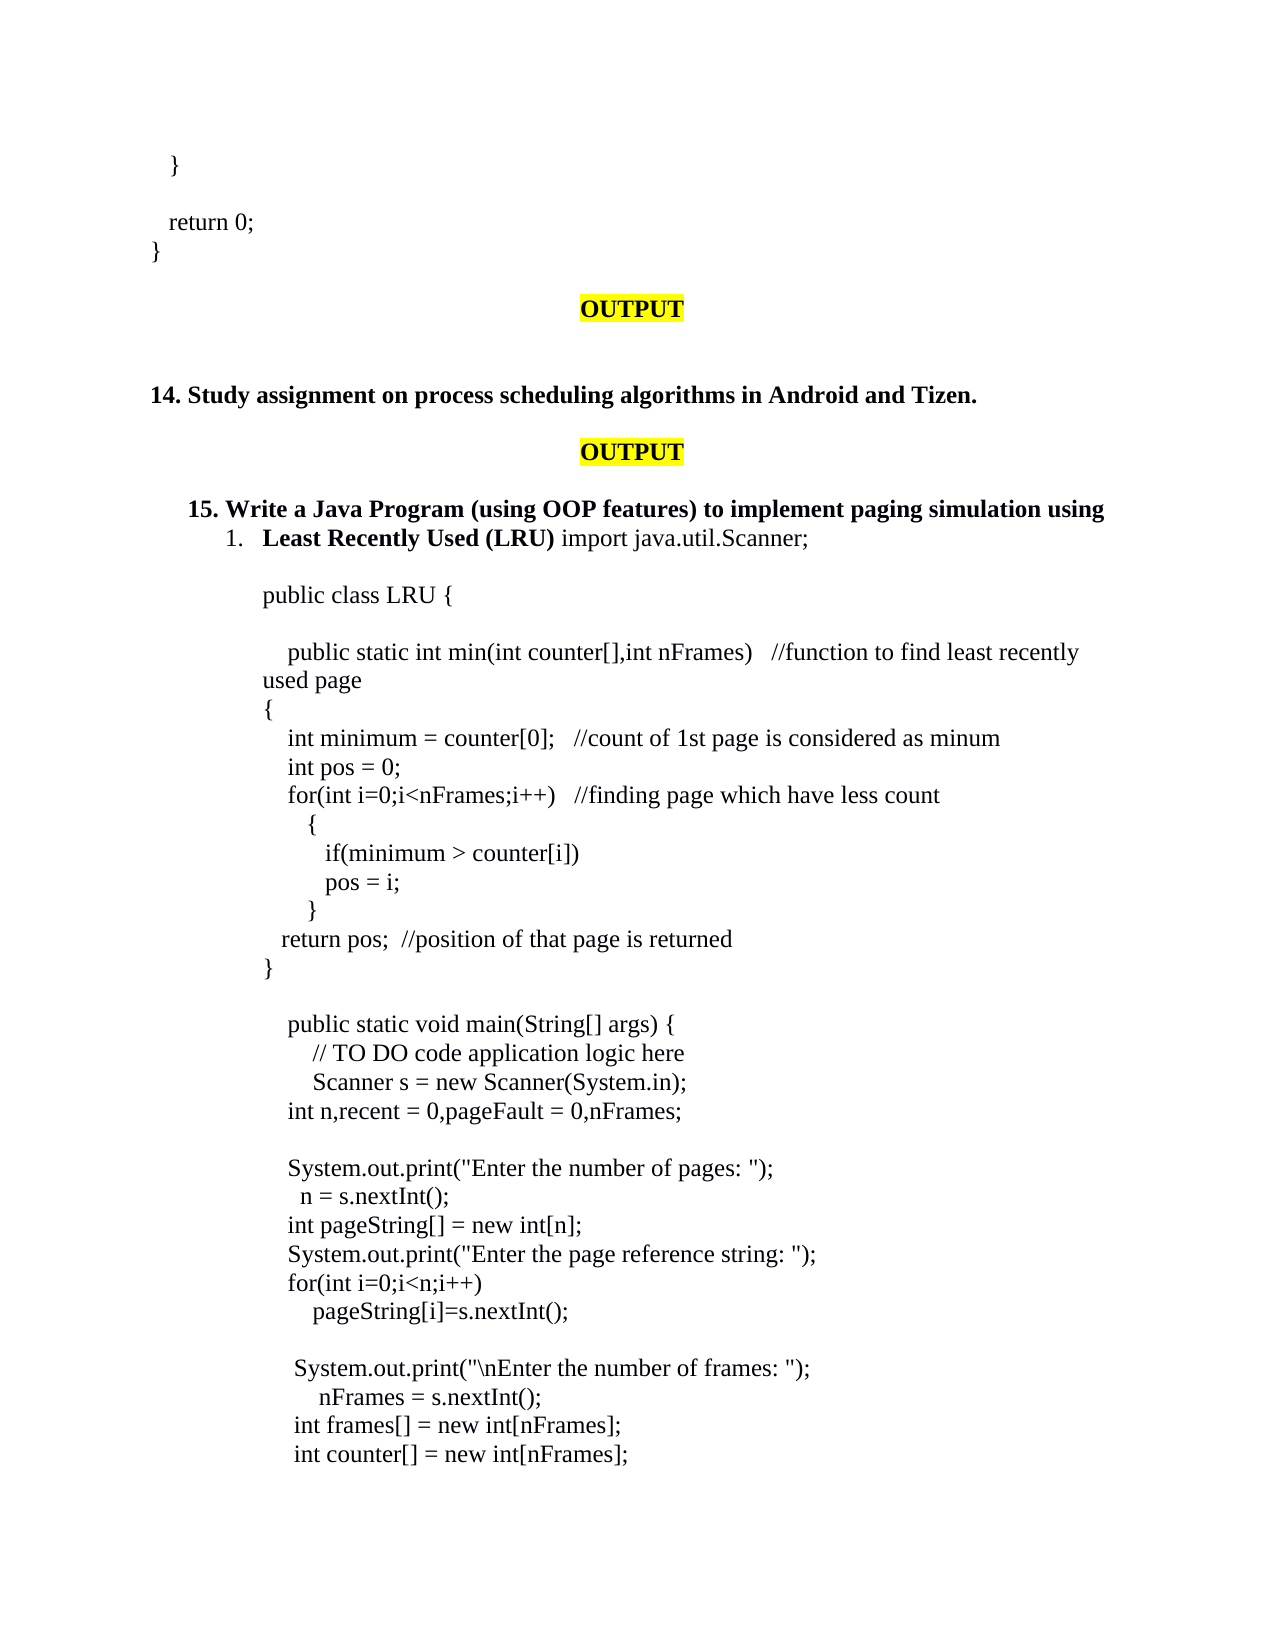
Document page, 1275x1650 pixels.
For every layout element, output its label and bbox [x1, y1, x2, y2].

table_cell [139, 494, 1125, 1496]
table_header [139, 150, 1125, 494]
